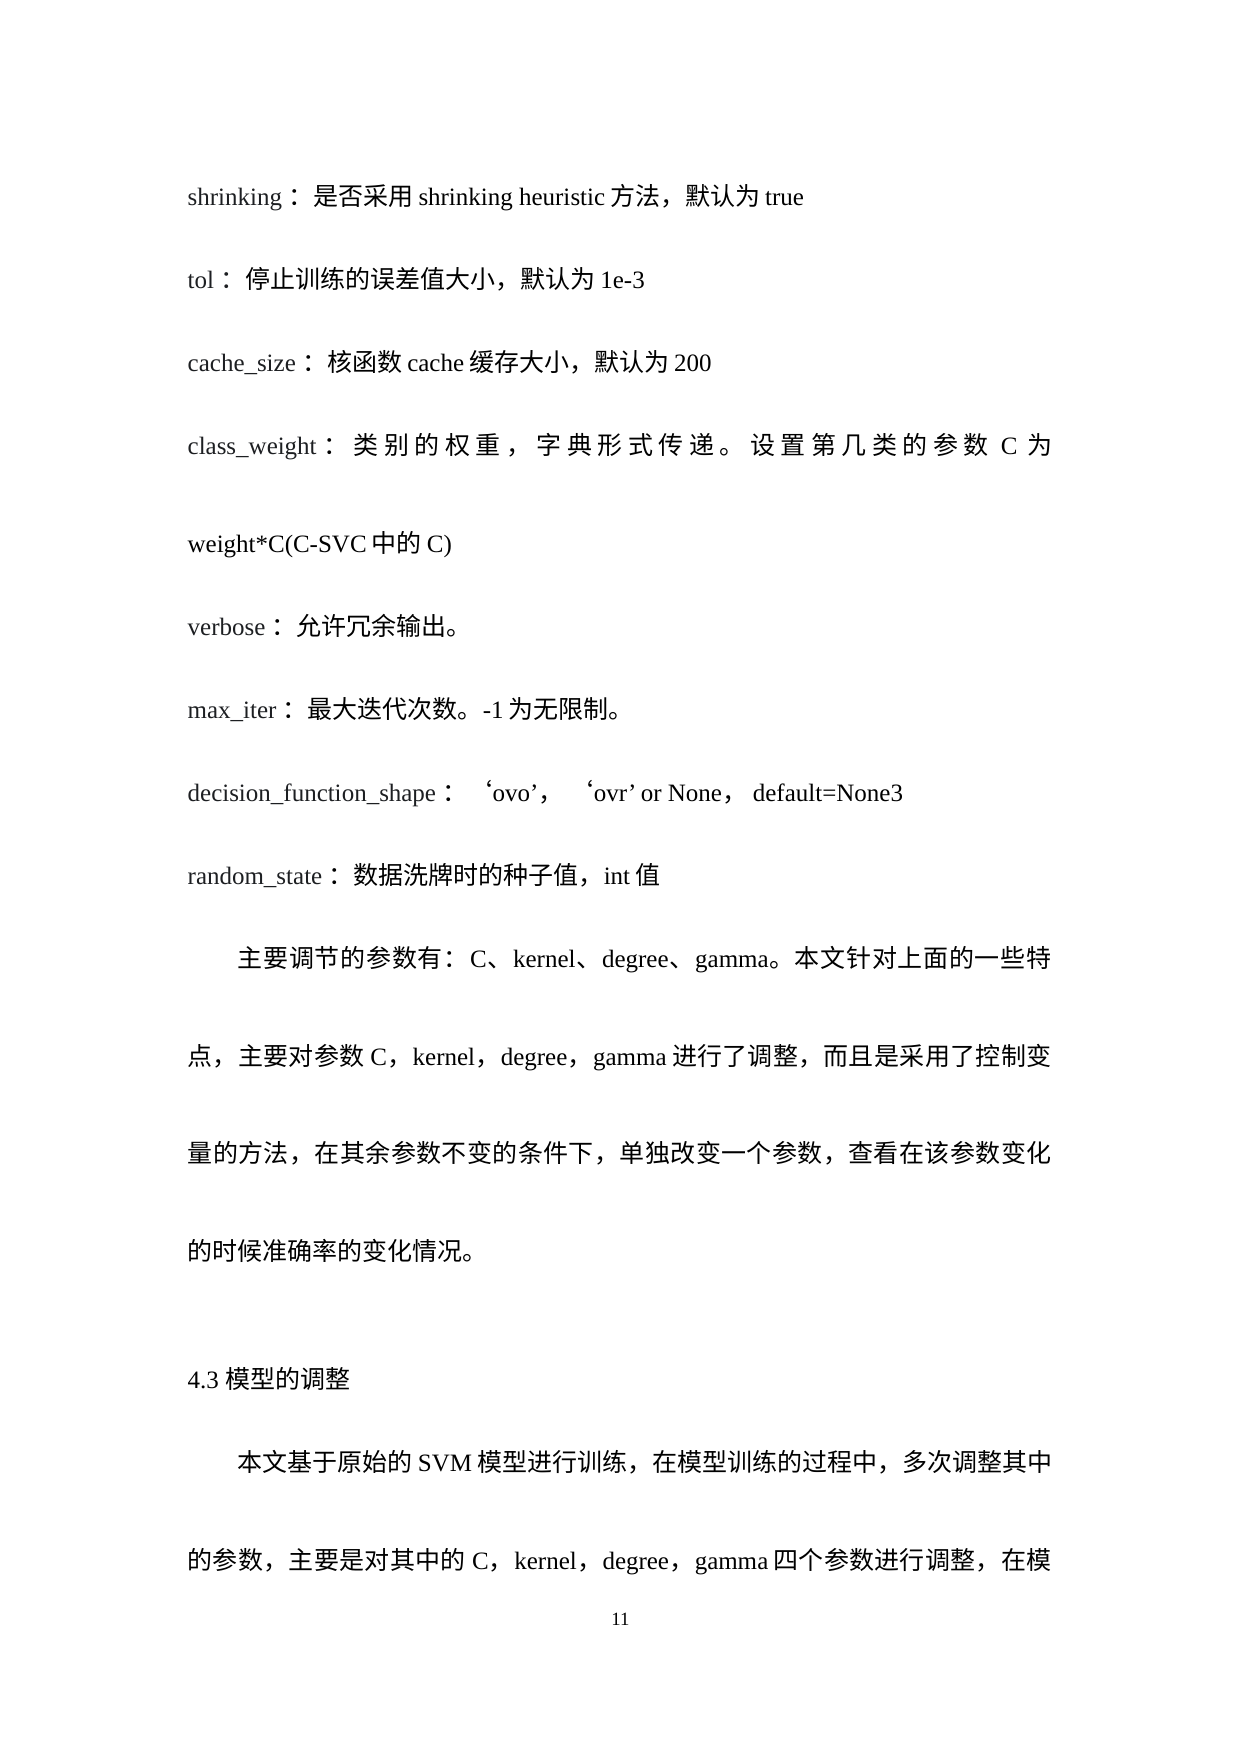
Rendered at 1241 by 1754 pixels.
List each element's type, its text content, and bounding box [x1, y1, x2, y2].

text max_iter ：最大迭代次数。-1为无限制。 [187, 675, 1053, 740]
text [187, 1428, 1053, 1591]
text 主要调节的参数有：C、kernel、degree、gamma。本文针对上面的一些特点，主要对参数C，kernel，degree，gamma进行了调整，而且是采用了控制变量的方法，在其余参数不变的条件下，单独改变一个参数，查看在该参数变化的时候准确率的变化情况。 [187, 924, 1053, 1282]
text random_state ：数据洗牌时的种子值，int值 [187, 841, 1053, 906]
text tol ：停止训练的误差值大小，默认为1e-3 [187, 245, 1053, 310]
subtitle 4.3 模型的调整 [187, 1345, 1053, 1410]
text cache_size ：核函数cache缓存大小，默认为200 [187, 328, 1053, 393]
text decision_function_shape ：‘ovo’， ‘ovr’ or None， default=None3 [187, 758, 1053, 823]
text verbose ：允许冗余输出。 [187, 592, 1053, 657]
text class_weight ：类别的权重，字典形式传递。设置第几类的参数C为weight*C(C-SVC中的C) [187, 411, 1053, 574]
text shrinking ：是否采用shrinking heuristic方法，默认为true [187, 162, 1053, 227]
